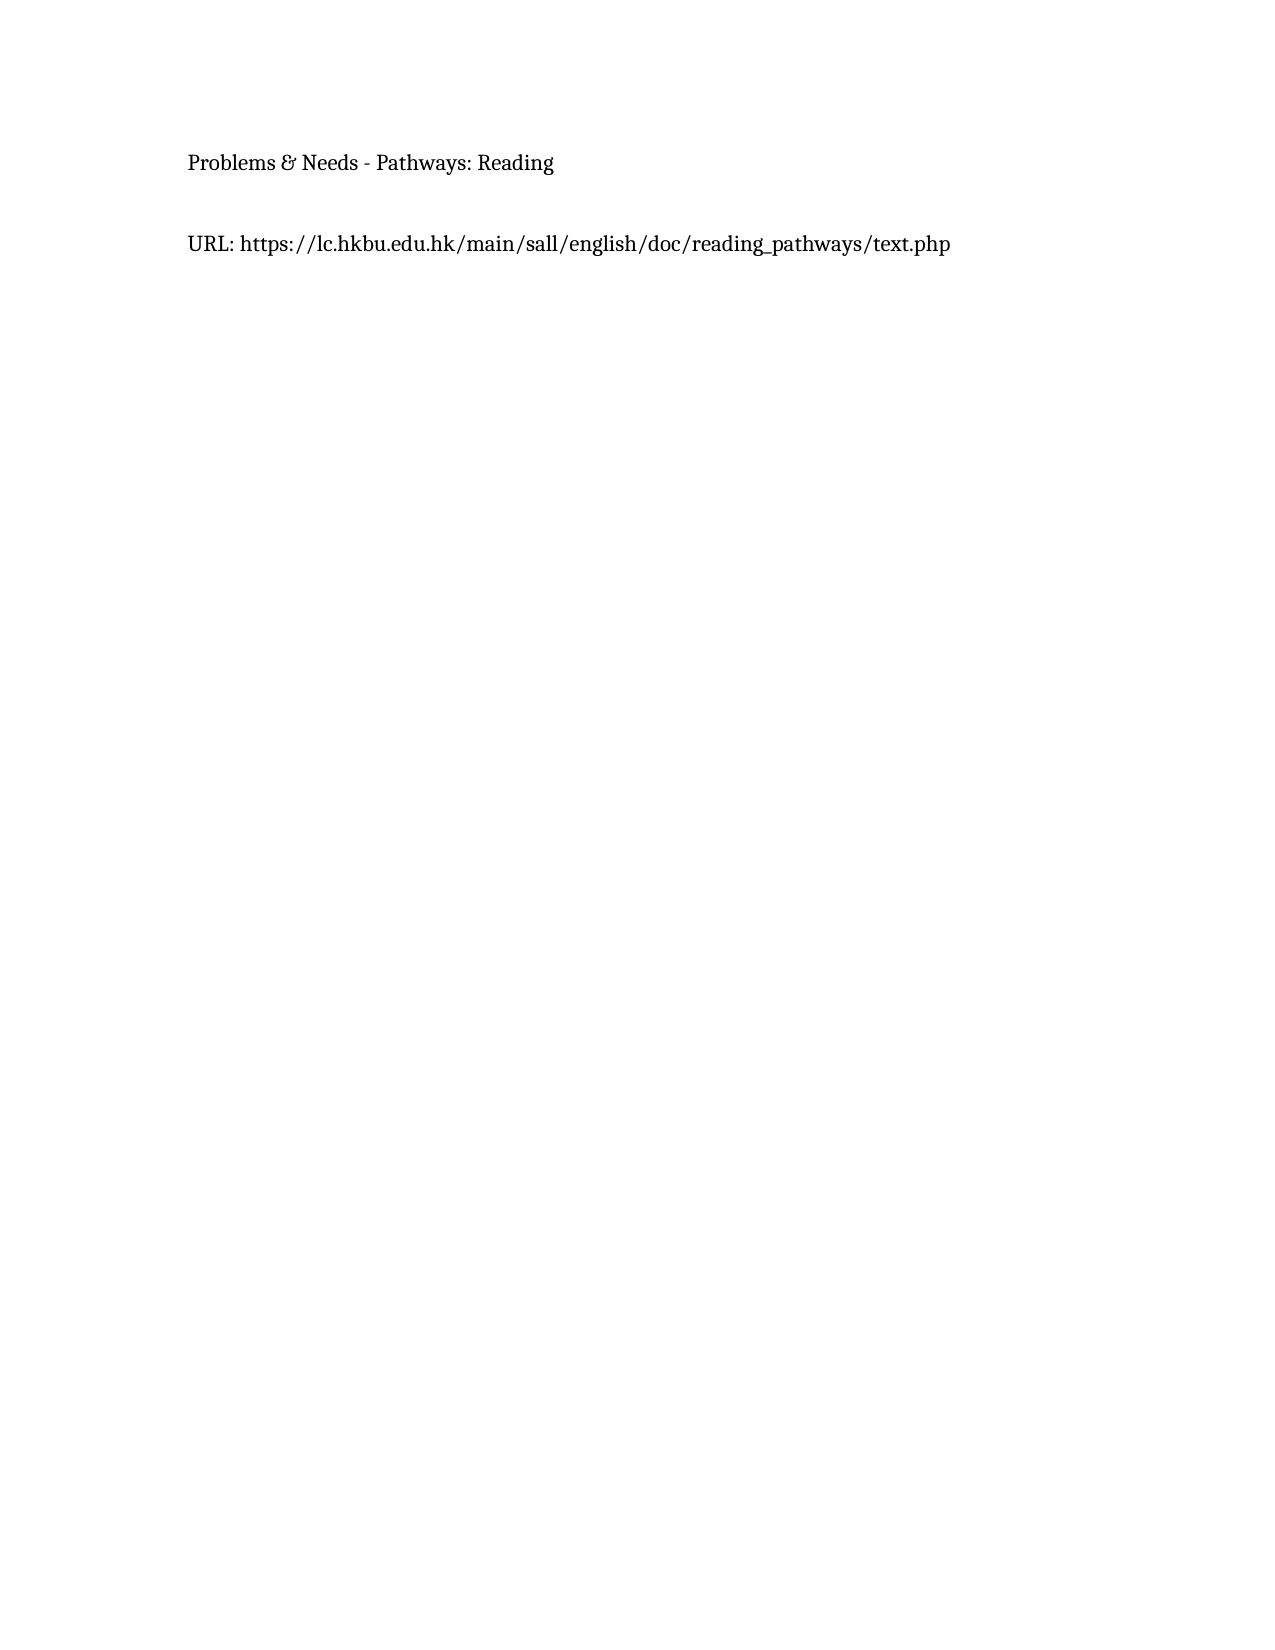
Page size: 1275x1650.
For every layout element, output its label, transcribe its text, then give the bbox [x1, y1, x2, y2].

text URL: https://lc.hkbu.edu.hk/main/sall/english/doc/reading_pathways/text.php [187, 231, 1087, 288]
text Problems & Needs - Pathways: Reading [187, 150, 1087, 207]
